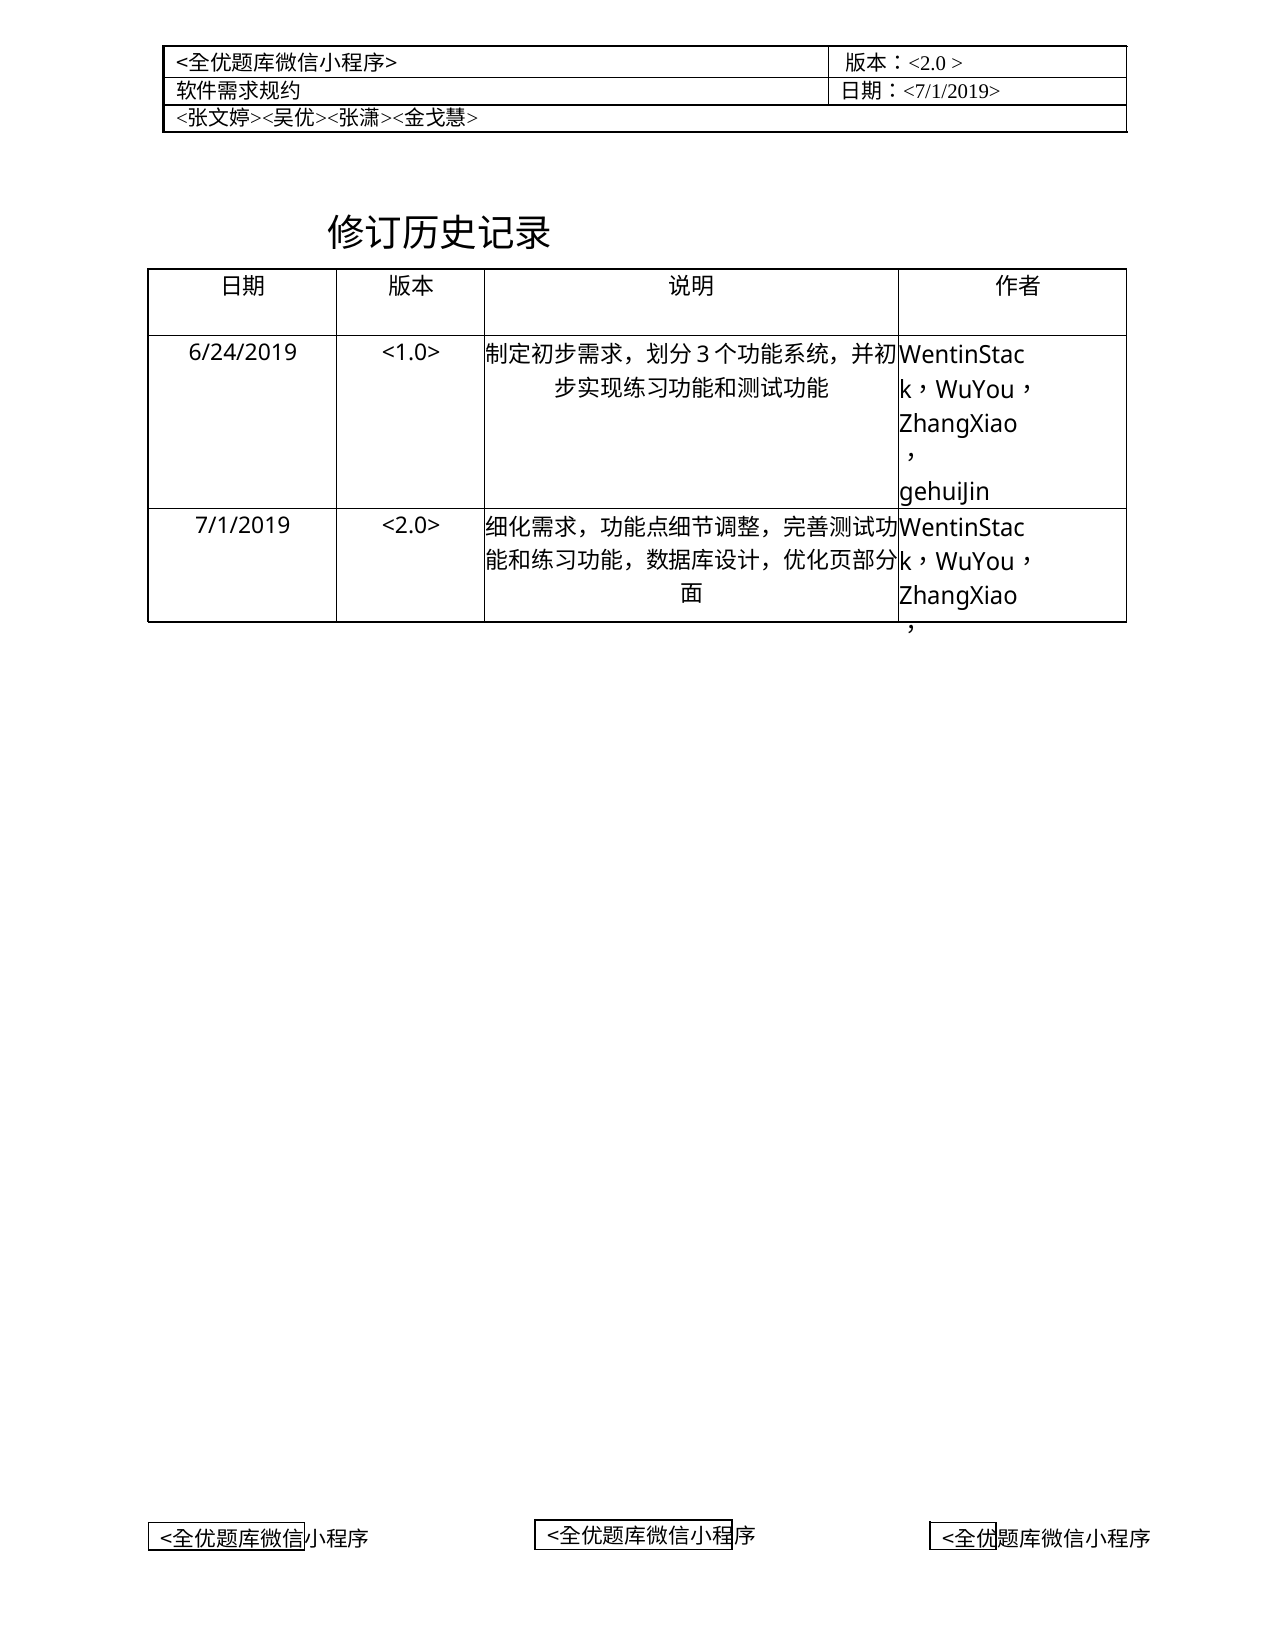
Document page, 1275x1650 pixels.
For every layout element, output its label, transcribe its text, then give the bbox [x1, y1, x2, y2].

subtitle 修订历史记录 [127, 193, 752, 260]
